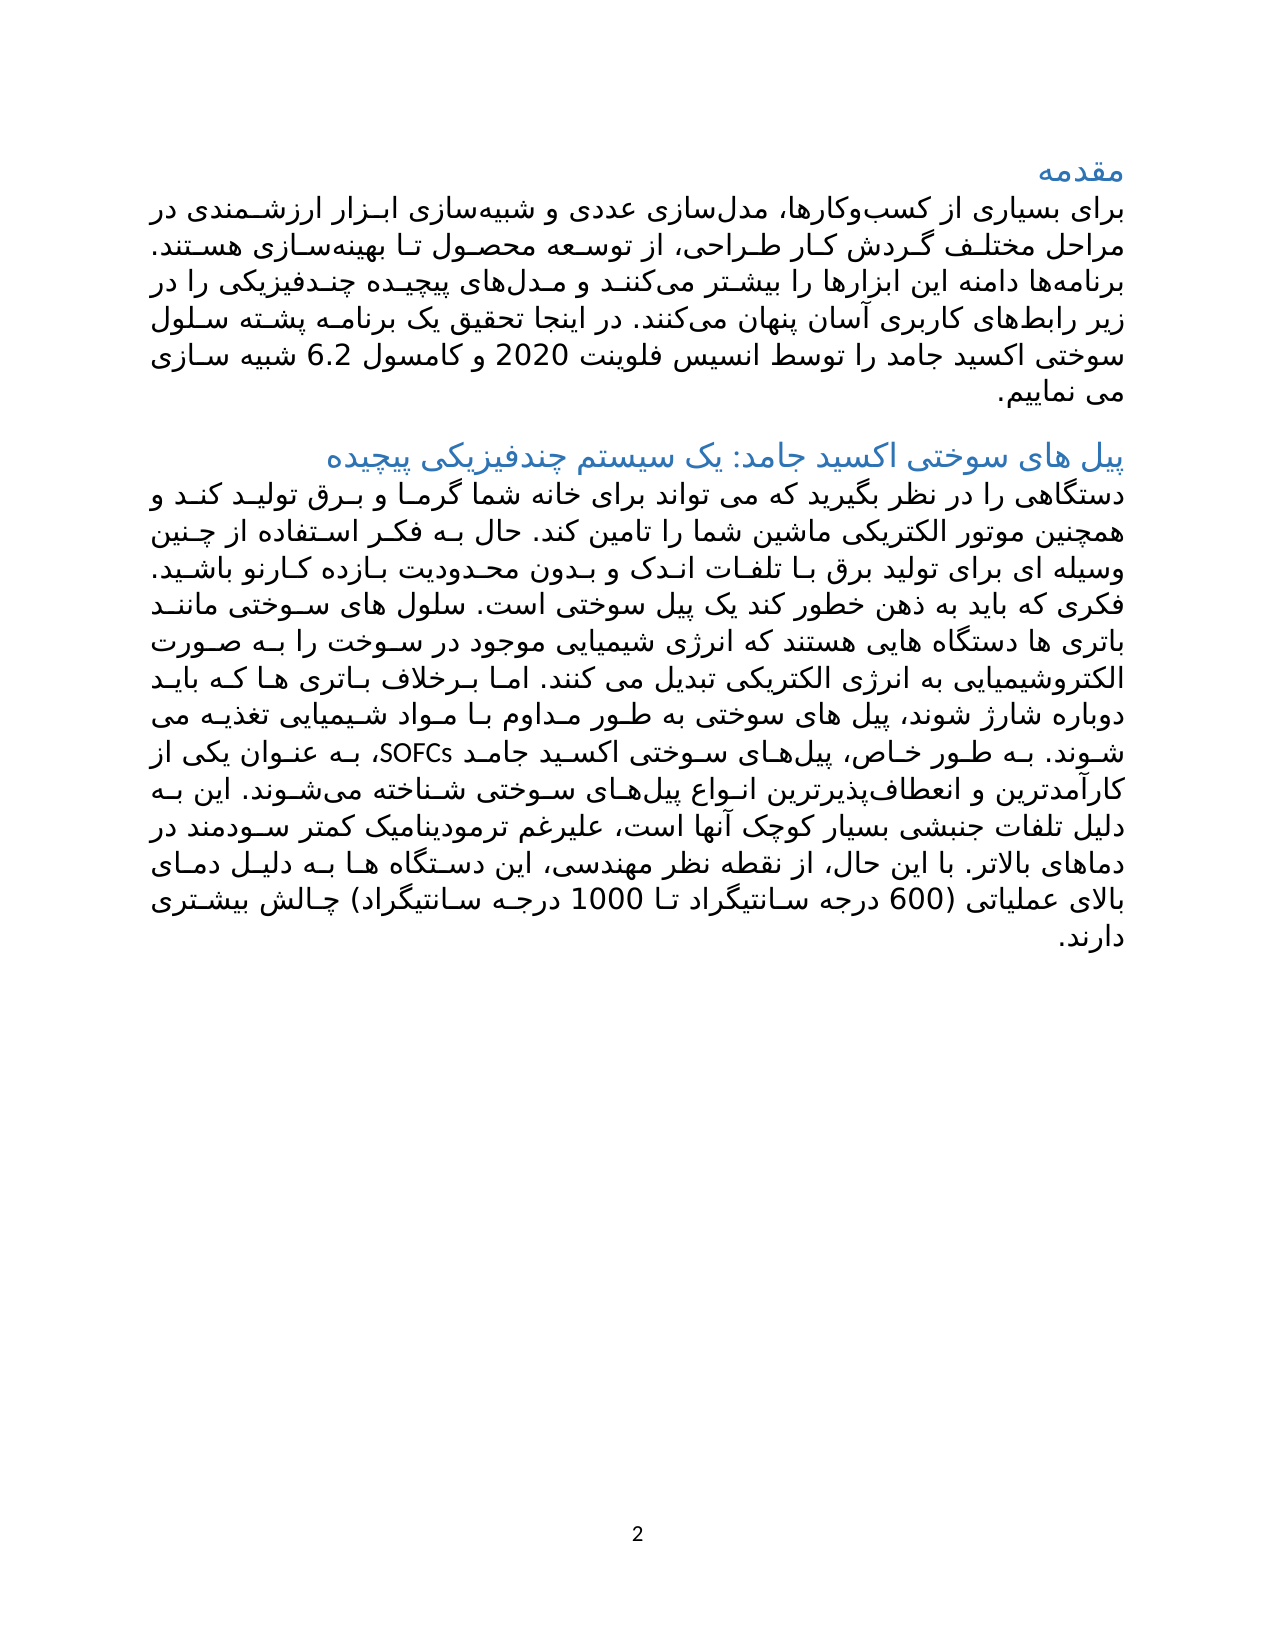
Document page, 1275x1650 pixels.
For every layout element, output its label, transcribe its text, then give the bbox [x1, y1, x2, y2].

text دستگاهی را در نظر بگیرید که می تواند برای خانه شما گرما و برق تولید کند و همچنین موتور الکتریکی ماشین شما را تامین کند. حال به فکر استفاده از چنین وسیله ای برای تولید برق با تلفات اندک و بدون محدودیت بازده کارنو باشید. فکری که باید به ذهن خطور کند یک پیل سوختی است. سلول های سوختی مانند باتری ها دستگاه هایی هستند که انرژی شیمیایی موجود در سوخت را به صورت الکتروشیمیایی به انرژی الکتریکی تبدیل می کنند. اما برخلاف باتری ها که باید دوباره شارژ شوند، پیل های سوختی به طور مداوم با مواد شیمیایی تغذیه می شوند. به طور خاص، پیل‌های سوختی اکسید جامد SOFCs، به عنوان یکی از کارآمدترین و انعطاف‌پذیرترین انواع پیل‌های سوختی شناخته می‌شوند. این به دلیل تلفات جنبشی بسیار کوچک آنها است، علیرغم ترمودینامیک کمتر سودمند در دماهای بالاتر. با این حال، از نقطه نظر مهندسی، این دستگاه ها به دلیل دمای بالای عملیاتی (600 درجه سانتیگراد تا 1000 درجه سانتیگراد) چالش بیشتری دارند. [150, 478, 1125, 953]
subtitle مقدمه [150, 150, 1125, 188]
text برای بسیاری از کسب‌وکارها، مدل‌سازی عددی و شبیه‌سازی ابزار ارزشمندی در مراحل مختلف گردش کار طراحی، از توسعه محصول تا بهینه‌سازی هستند. برنامه‌ها دامنه این ابزارها را بیشتر می‌کنند و مدل‌های پیچیده چندفیزیکی را در زیر رابط‌های کاربری آسان پنهان می‌کنند. در اینجا تحقیق یک برنامه پشته سلول سوختی اکسید جامد را توسط انسیس فلوینت 2020 و کامسول 6.2 شبیه سازی می نماییم. [150, 191, 1125, 409]
subtitle پیل های سوختی اکسید جامد: یک سیستم چندفیزیکی پیچیده [150, 436, 1125, 475]
